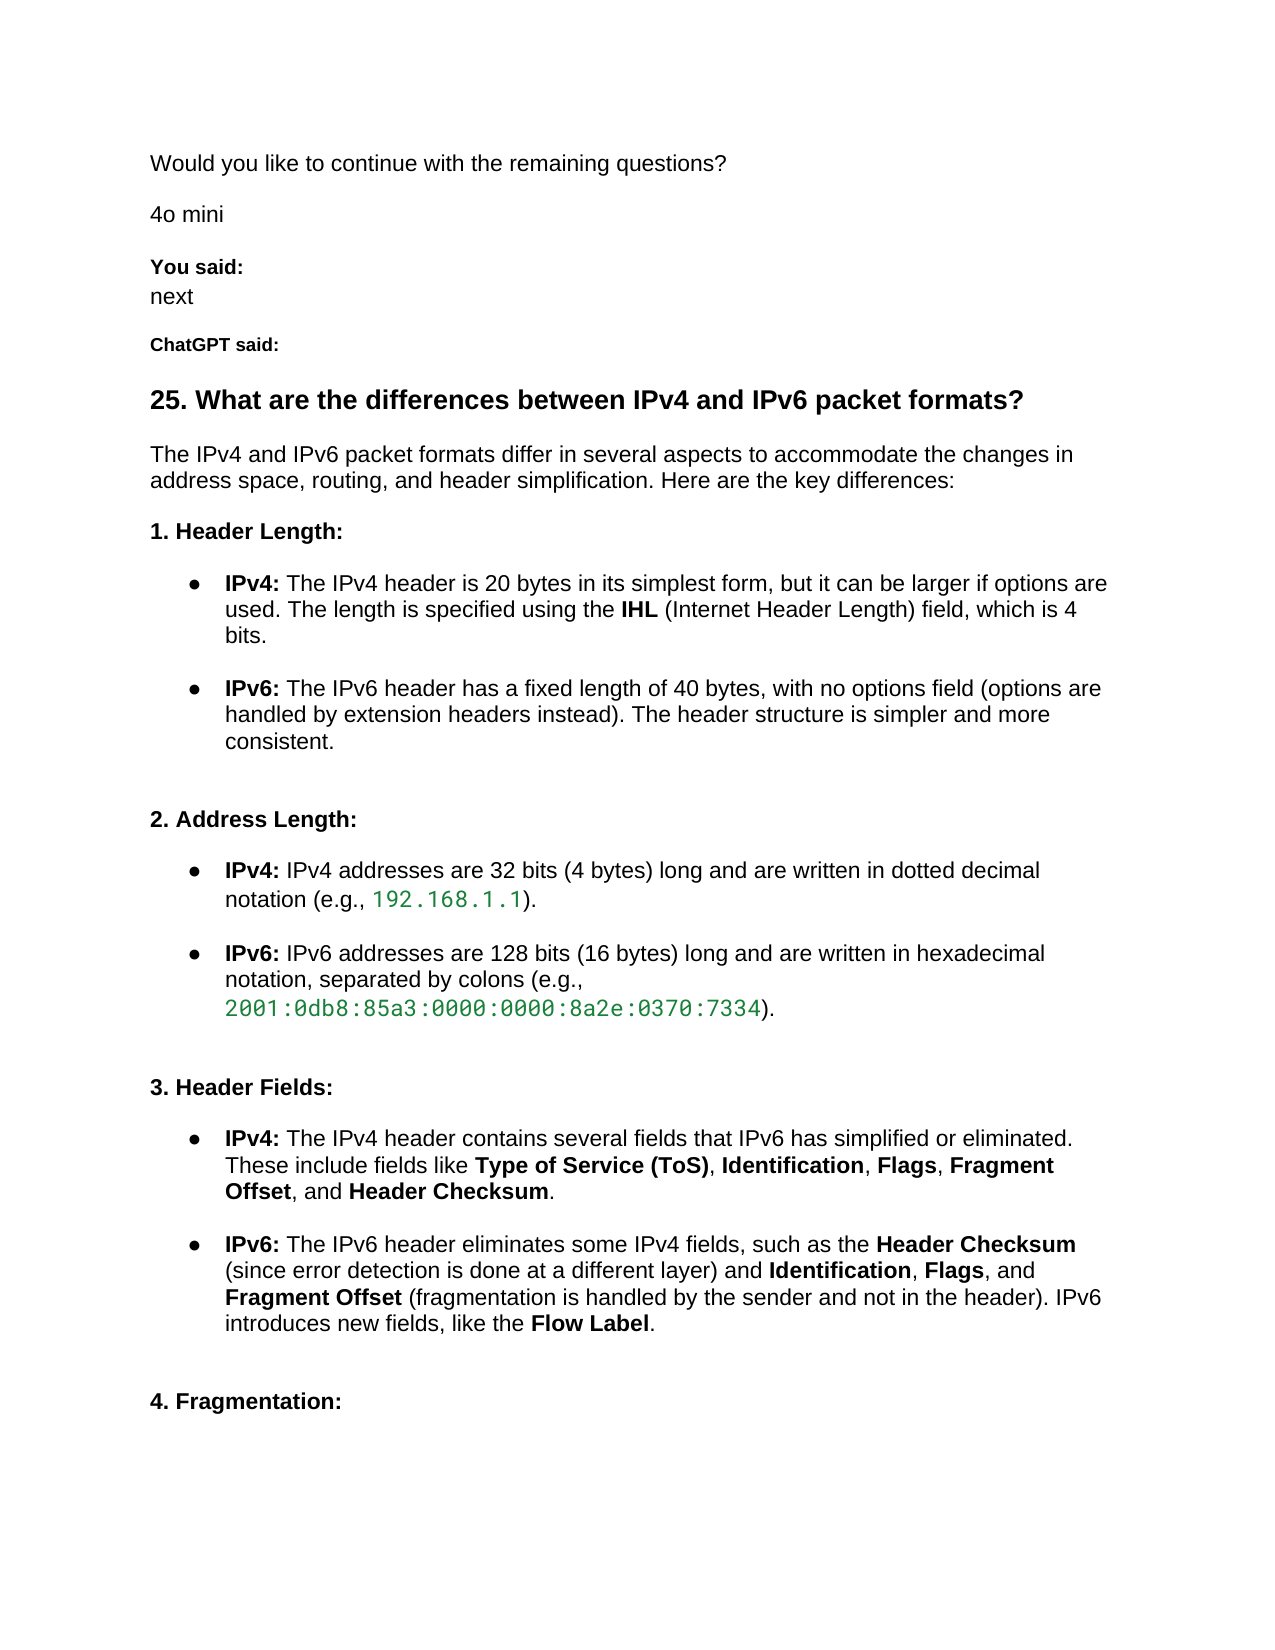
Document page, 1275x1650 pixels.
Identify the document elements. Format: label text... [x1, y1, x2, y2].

subtitle ChatGPT said: [150, 334, 1125, 355]
list IPv4: IPv4 addresses are 32 bits (4 bytes) long and are written in dotted decimal notation (e.g., 192.168.1.1). [187, 857, 1125, 940]
subtitle 1. Header Length: [150, 518, 1125, 545]
list IPv6: The IPv6 header has a fixed length of 40 bytes, with no options field (options are handled by extension headers instead). The header structure is simpler and more consistent. [187, 675, 1125, 781]
text Would you like to continue with the remaining questions? [150, 150, 1125, 176]
list IPv6: IPv6 addresses are 128 bits (16 bytes) long and are written in hexadecimal notation, separated by colons (e.g., 2001:0db8:85a3:0000:0000:8a2e:0370:7334). [187, 940, 1125, 1049]
subtitle You said: [150, 254, 1125, 278]
text 4o mini [150, 201, 1125, 228]
text next [150, 283, 1125, 309]
subtitle 2. Address Length: [150, 806, 1125, 832]
list IPv6: The IPv6 header eliminates some IPv4 fields, such as the Header Checksum (since error detection is done at a different layer) and Identification, Flags, and Fragment Offset (fragmentation is handled by the sender and not in the header). IPv6 introduces new fields, like the Flow Label. [187, 1231, 1125, 1363]
list IPv4: The IPv4 header is 20 bytes in its simplest form, but it can be larger if options are used. The length is specified using the IHL (Internet Header Length) field, which is 4 bits. [187, 570, 1125, 675]
subtitle 25. What are the differences between IPv4 and IPv6 packet formats? [150, 384, 1125, 416]
subtitle 3. Header Fields: [150, 1074, 1125, 1100]
subtitle 4. Fragmentation: [150, 1388, 1125, 1414]
list IPv4: The IPv4 header contains several fields that IPv6 has simplified or eliminated. These include fields like Type of Service (ToS), Identification, Flags, Fragment Offset, and Header Checksum. [187, 1125, 1125, 1231]
text The IPv4 and IPv6 packet formats differ in several aspects to accommodate the changes in address space, routing, and header simplification. Here are the key differences: [150, 441, 1125, 493]
